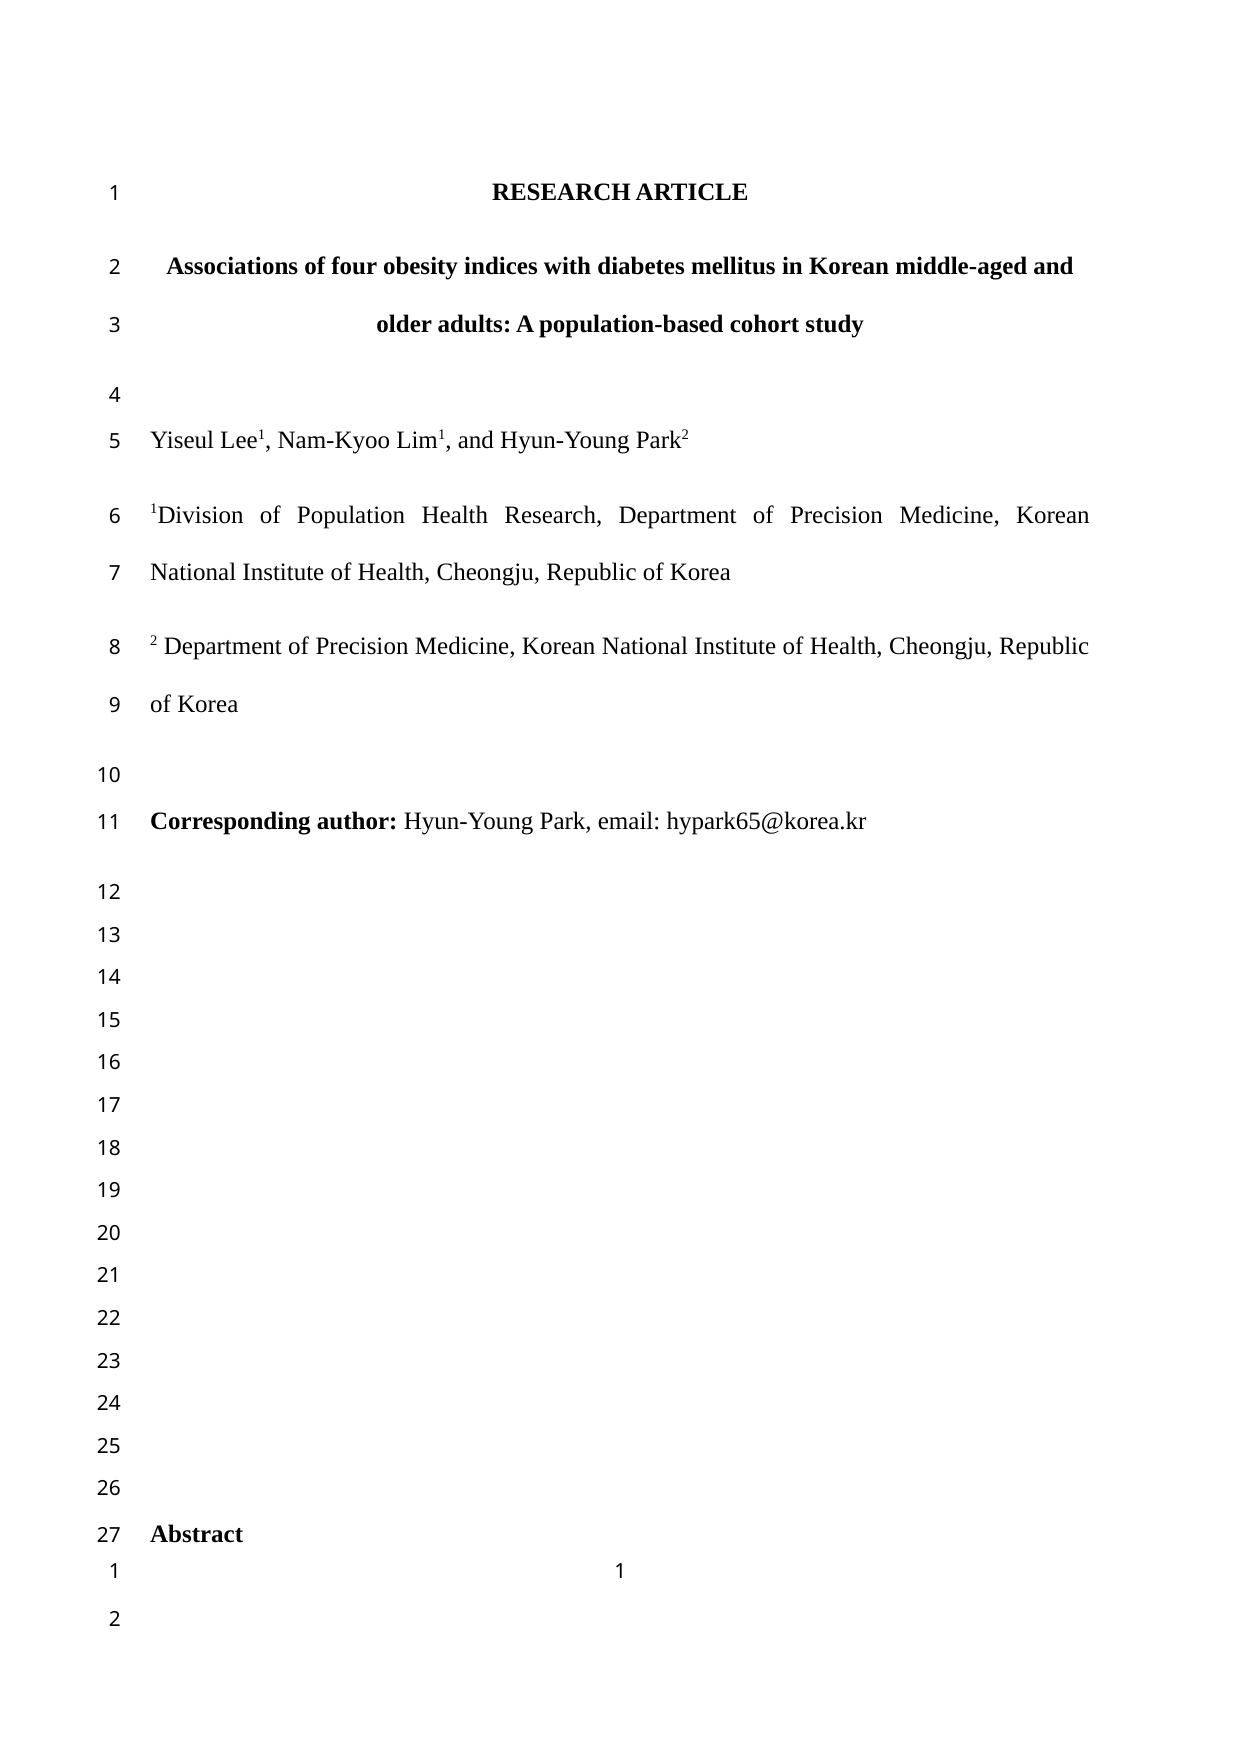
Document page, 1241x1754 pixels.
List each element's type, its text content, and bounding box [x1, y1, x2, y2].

text Yiseul Lee1, Nam-Kyoo Lim1, and Hyun-Young Park2 [150, 426, 1090, 454]
text Abstract [150, 1519, 1090, 1548]
text 2 Department of Precision Medicine, Korean National Institute of Health, Cheongju, Republic of Korea [150, 631, 1090, 718]
text Corresponding author: Hyun-Young Park, email: hypark65@korea.kr [150, 806, 1090, 834]
text RESEARCH ARTICLE [150, 177, 1090, 206]
text 1Division of Population Health Research, Department of Precision Medicine, Korean National Institute of Health, Cheongju, Republic of Korea [150, 500, 1090, 586]
text Associations of four obesity indices with diabetes mellitus in Korean middle-aged and older adults: A population-based cohort study [150, 251, 1090, 338]
